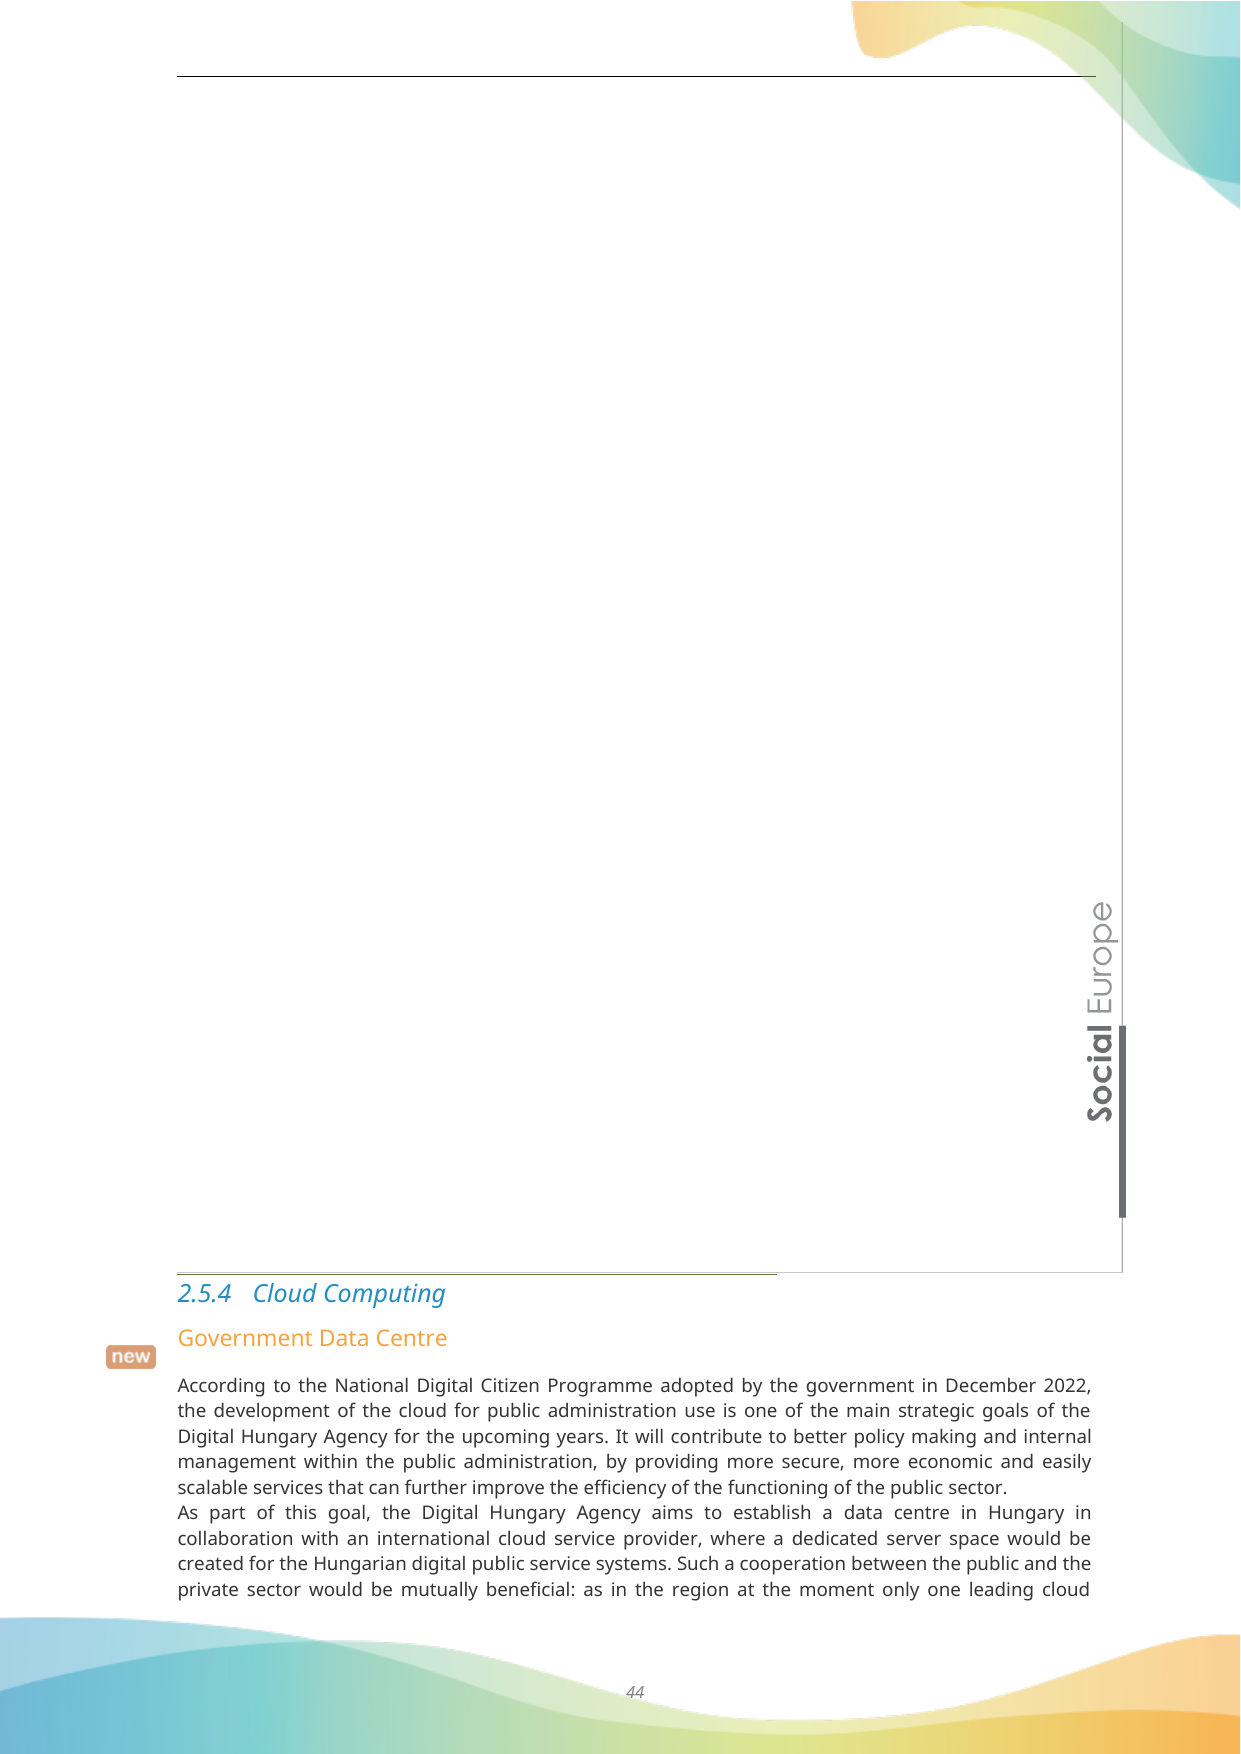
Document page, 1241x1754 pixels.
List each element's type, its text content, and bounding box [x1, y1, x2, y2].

text As part of this goal, the Digital Hungary Agency aims to establish a data centre in Hungary in collaboration with an international cloud service provider, where a dedicated server space would be created for the Hungarian digital public service systems. Such a cooperation between the public and the private sector would be mutually beneficial: as in the region at the moment only one leading cloud provider has a data centre (in Vienna), this could result in potential gains for international cloud providers, while keeping the costs lower for the State budget. [177, 1499, 1092, 1602]
picture [106, 1345, 156, 1369]
subtitle Government Data Centre [177, 1322, 1092, 1353]
picture [0, 1613, 1241, 1754]
text According to the National Digital Citizen Programme adopted by the government in December 2022, the development of the cloud for public administration use is one of the main strategic goals of the Digital Hungary Agency for the upcoming years. It will contribute to better policy making and internal management within the public administration, by providing more secure, more economic and easily scalable services that can further improve the efficiency of the functioning of the public sector. [177, 1372, 1092, 1499]
picture [177, 1, 1241, 1273]
subtitle Cloud Computing [177, 1275, 1092, 1309]
